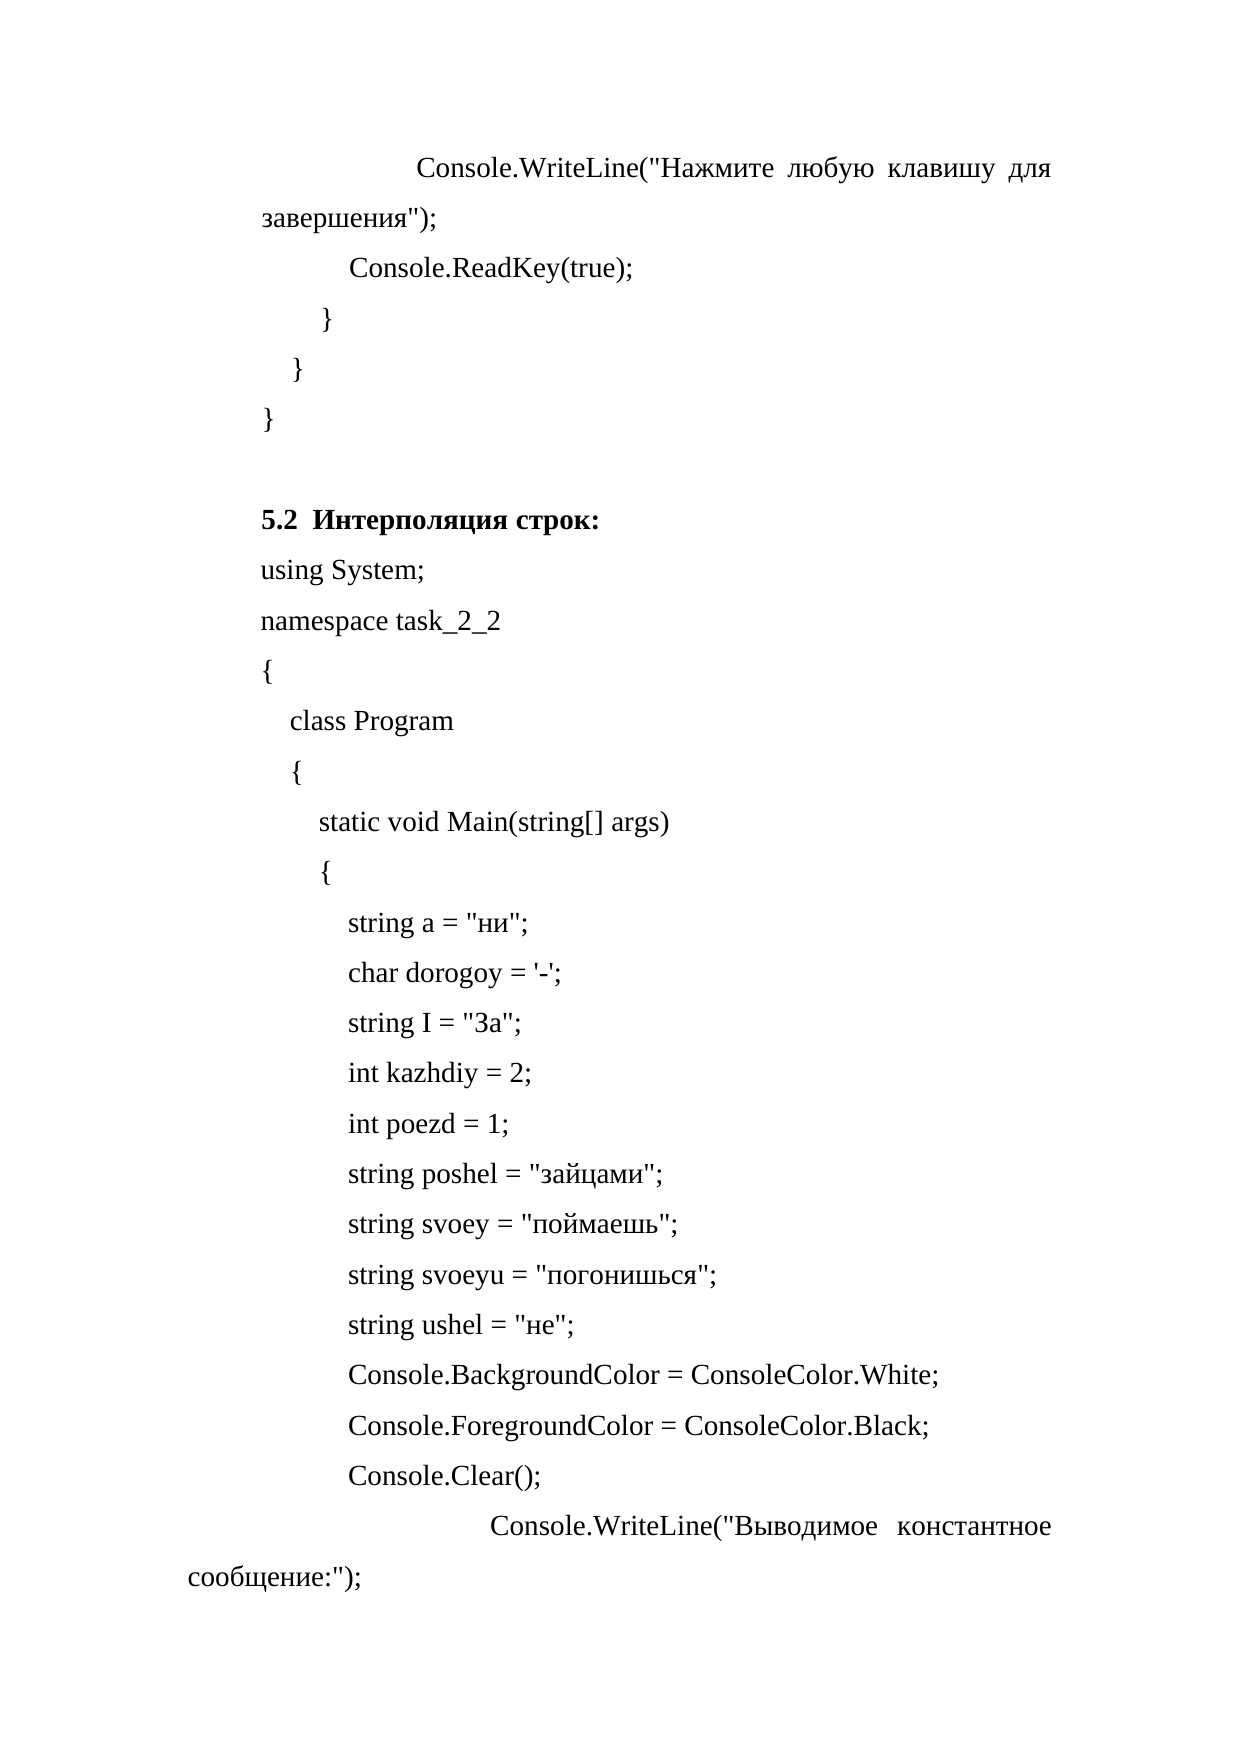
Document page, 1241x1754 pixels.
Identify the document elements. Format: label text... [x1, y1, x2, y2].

list string poshel = "зайцами"; [187, 1156, 1053, 1190]
list Console.ReadKey(true); [261, 251, 1053, 284]
list int poezd = 1; [187, 1106, 1053, 1139]
list namespace task_2_2 [187, 603, 1053, 636]
list using System; [187, 552, 1053, 586]
list } [261, 351, 1053, 385]
list int kazhdiy = 2; [187, 1056, 1053, 1089]
list Console.WriteLine("Нажмите любую клавишу для завершения"); [261, 150, 1053, 234]
list } [261, 402, 1053, 435]
list char dorogoy = '-'; [187, 955, 1053, 988]
list string svoeyu = "погонишься"; [187, 1257, 1053, 1290]
list class Program [187, 703, 1053, 737]
list Console.WriteLine("Выводимое константное сообщение:"); [187, 1508, 1053, 1592]
list } [261, 301, 1053, 334]
list string svoey = "поймаешь"; [187, 1207, 1053, 1240]
list { [187, 854, 1053, 888]
list string I = "За"; [187, 1005, 1053, 1039]
list static void Main(string[] args) [187, 804, 1053, 838]
list { [187, 754, 1053, 787]
list Console.Clear(); [187, 1458, 1053, 1492]
list string a = "ни"; [187, 905, 1053, 938]
text 5.2 Интерполяция строк: [187, 502, 1053, 536]
list Console.BackgroundColor = ConsoleColor.White; [187, 1357, 1053, 1391]
list Console.ForegroundColor = ConsoleColor.Black; [187, 1408, 1053, 1441]
list { [187, 653, 1053, 687]
list string ushel = "не"; [187, 1307, 1053, 1341]
